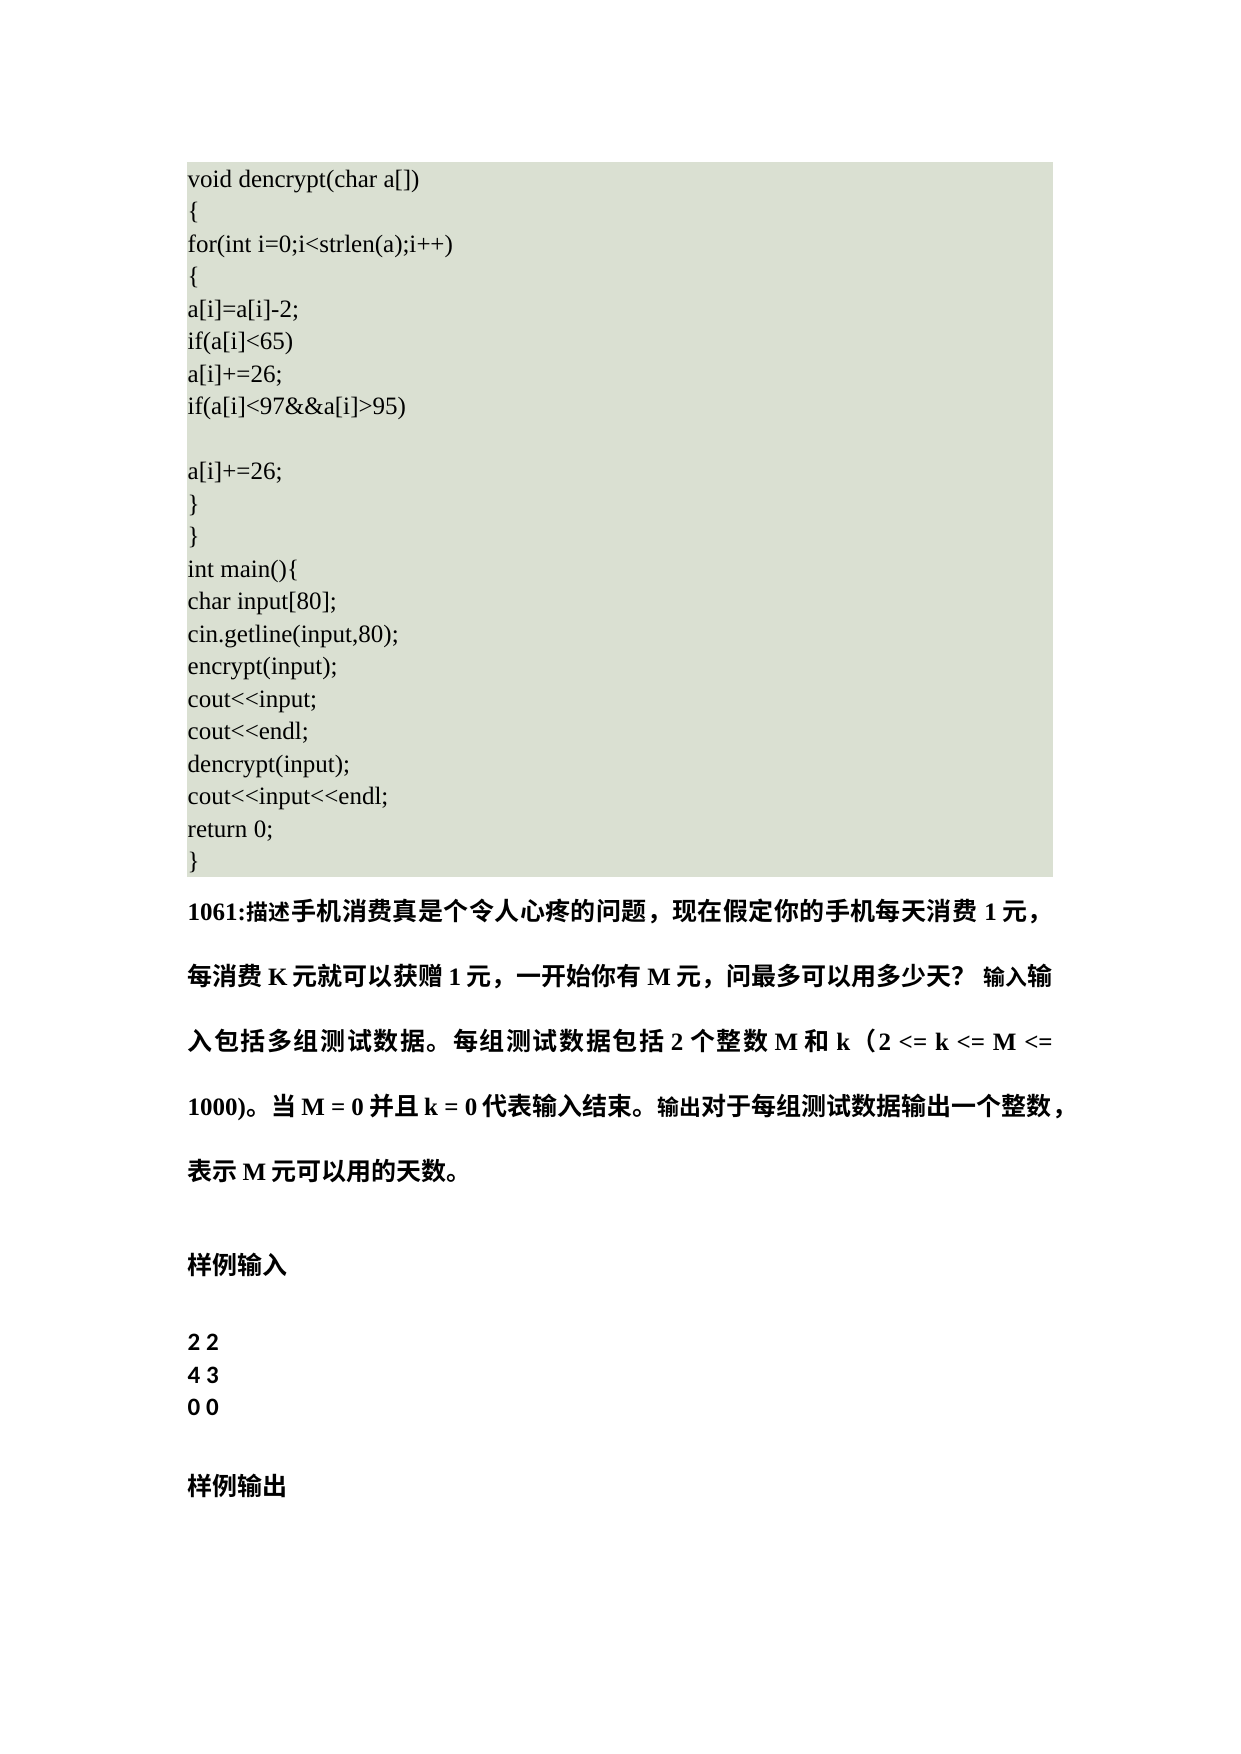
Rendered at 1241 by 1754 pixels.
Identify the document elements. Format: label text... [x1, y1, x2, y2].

text 2 2 4 3 0 0 [187, 1325, 1053, 1423]
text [187, 162, 1053, 877]
text 1061:描述手机消费真是个令人心疼的问题，现在假定你的手机每天消费1元，每消费K元就可以获赠1元，一开始你有M元，问最多可以用多少天？ 输入输入包括多组测试数据。每组测试数据包括2个整数M和k（2 <= k <= M <= 1000)。当M = 0并且k = 0代表输入结束。输出对于每组测试数据输出一个整数，表示M元可以用的天数。 [187, 877, 1053, 1202]
text 样例输入 [187, 1231, 1053, 1296]
text 样例输出 [187, 1452, 1053, 1517]
